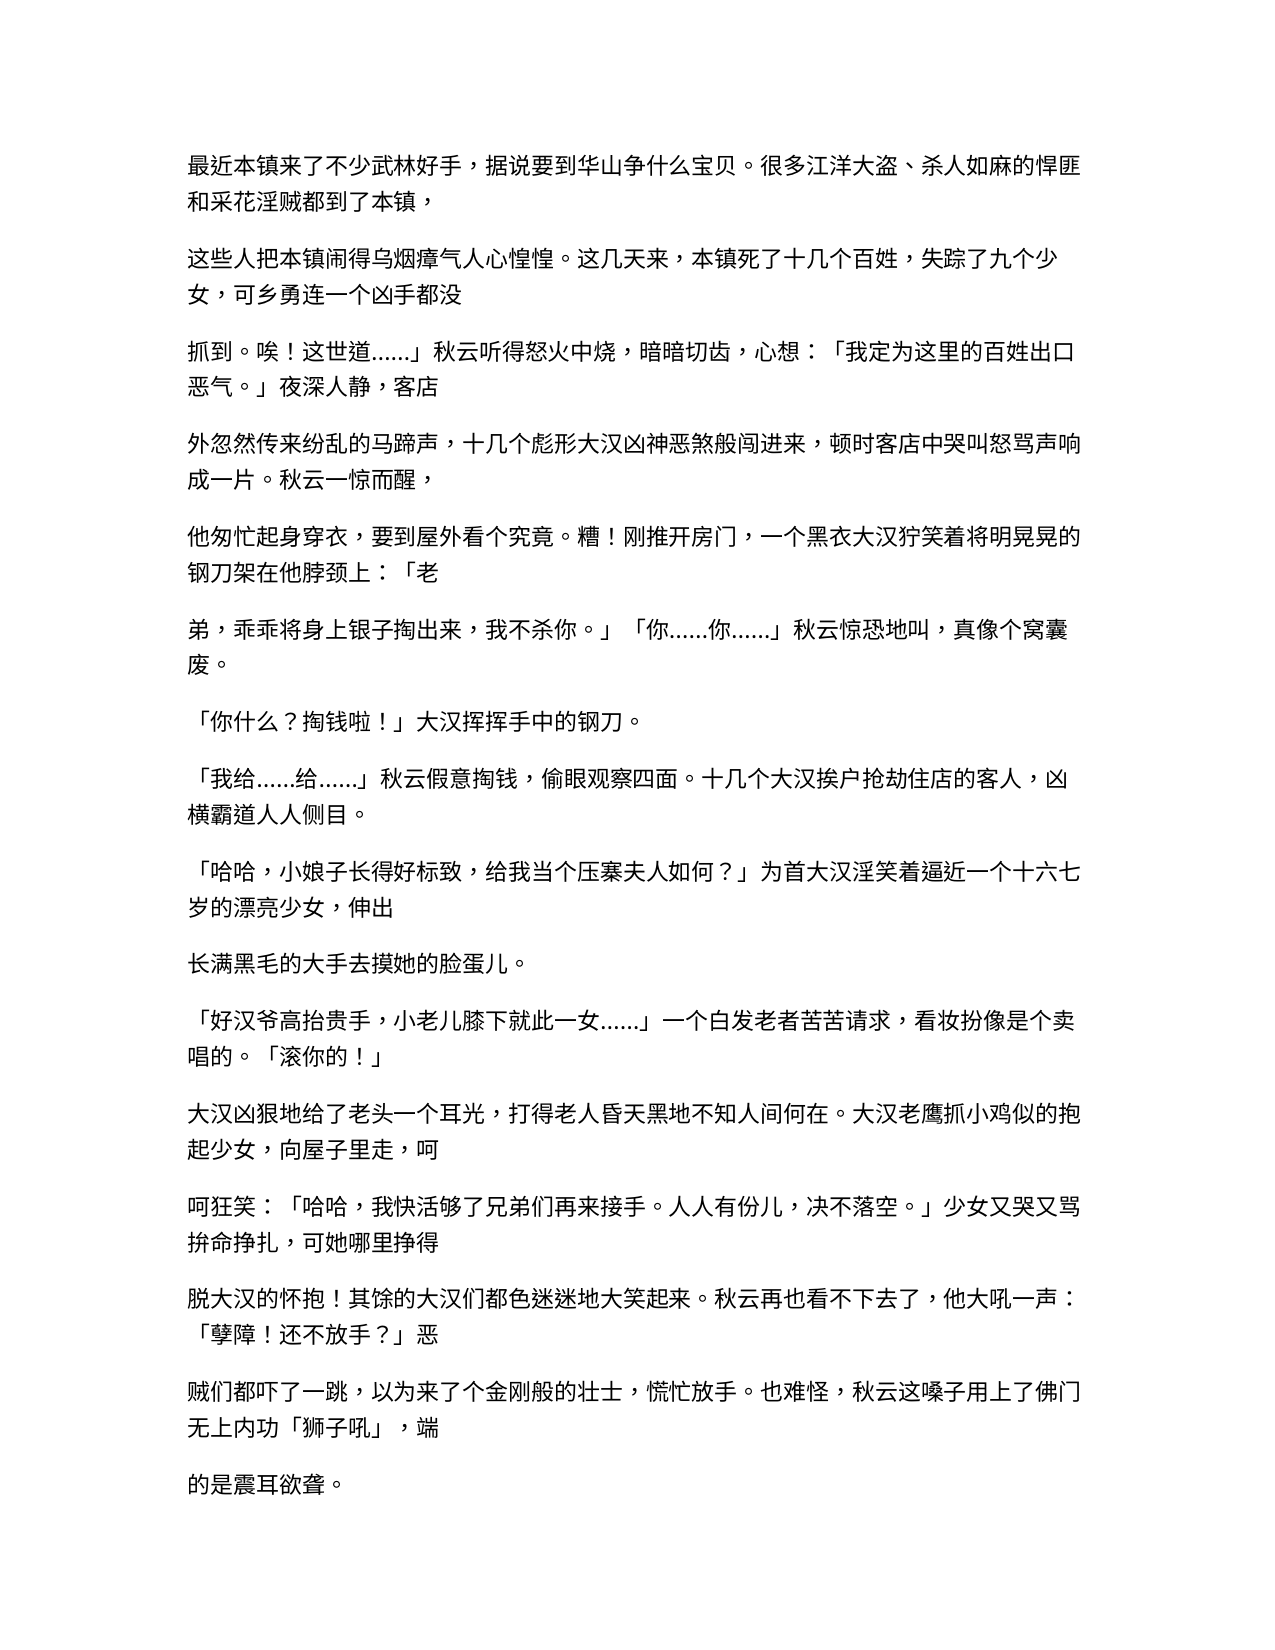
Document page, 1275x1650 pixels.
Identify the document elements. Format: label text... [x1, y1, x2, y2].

text 呵狂笑：「哈哈，我快活够了兄弟们再来接手。人人有份儿，决不落空。」少女又哭又骂拚命挣扎，可她哪里挣得 [187, 1191, 1087, 1258]
text 贼们都吓了一跳，以为来了个金刚般的壮士，慌忙放手。也难怪，秋云这嗓子用上了佛门无上内功「狮子吼」，端 [187, 1376, 1087, 1443]
text 这些人把本镇闹得乌烟瘴气人心惶惶。这几天来，本镇死了十几个百姓，失踪了九个少女，可乡勇连一个凶手都没 [187, 243, 1087, 310]
text 抓到。唉！这世道……」秋云听得怒火中烧，暗暗切齿，心想：「我定为这里的百姓出口恶气。」夜深人静，客店 [187, 335, 1087, 403]
text 的是震耳欲聋。 [187, 1469, 1087, 1500]
text 弟，乖乖将身上银子掏出来，我不杀你。」「你……你……」秋云惊恐地叫，真像个窝囊废。 [187, 613, 1087, 681]
text 脱大汉的怀抱！其馀的大汉们都色迷迷地大笑起来。秋云再也看不下去了，他大吼一声：「孽障！还不放手？」恶 [187, 1283, 1087, 1351]
text 「你什么？掏钱啦！」大汉挥挥手中的钢刀。 [187, 706, 1087, 737]
text 他匆忙起身穿衣，要到屋外看个究竟。糟！刚推开房门，一个黑衣大汉狞笑着将明晃晃的钢刀架在他脖颈上：「老 [187, 521, 1087, 588]
text 大汉凶狠地给了老头一个耳光，打得老人昏天黑地不知人间何在。大汉老鹰抓小鸡似的抱起少女，向屋子里走，呵 [187, 1098, 1087, 1165]
text 最近本镇来了不少武林好手，据说要到华山争什么宝贝。很多江洋大盗、杀人如麻的悍匪和采花淫贼都到了本镇， [187, 150, 1087, 217]
text 长满黑毛的大手去摸她的脸蛋儿。 [187, 948, 1087, 980]
text 外忽然传来纷乱的马蹄声，十几个彪形大汉凶神恶煞般闯进来，顿时客店中哭叫怒骂声响成一片。秋云一惊而醒， [187, 428, 1087, 495]
text 「我给……给……」秋云假意掏钱，偷眼观察四面。十几个大汉挨户抢劫住店的客人，凶横霸道人人侧目。 [187, 763, 1087, 830]
text 「哈哈，小娘子长得好标致，给我当个压寨夫人如何？」为首大汉淫笑着逼近一个十六七岁的漂亮少女，伸出 [187, 856, 1087, 923]
text 「好汉爷高抬贵手，小老儿膝下就此一女……」一个白发老者苦苦请求，看妆扮像是个卖唱的。「滚你的！」 [187, 1005, 1087, 1072]
